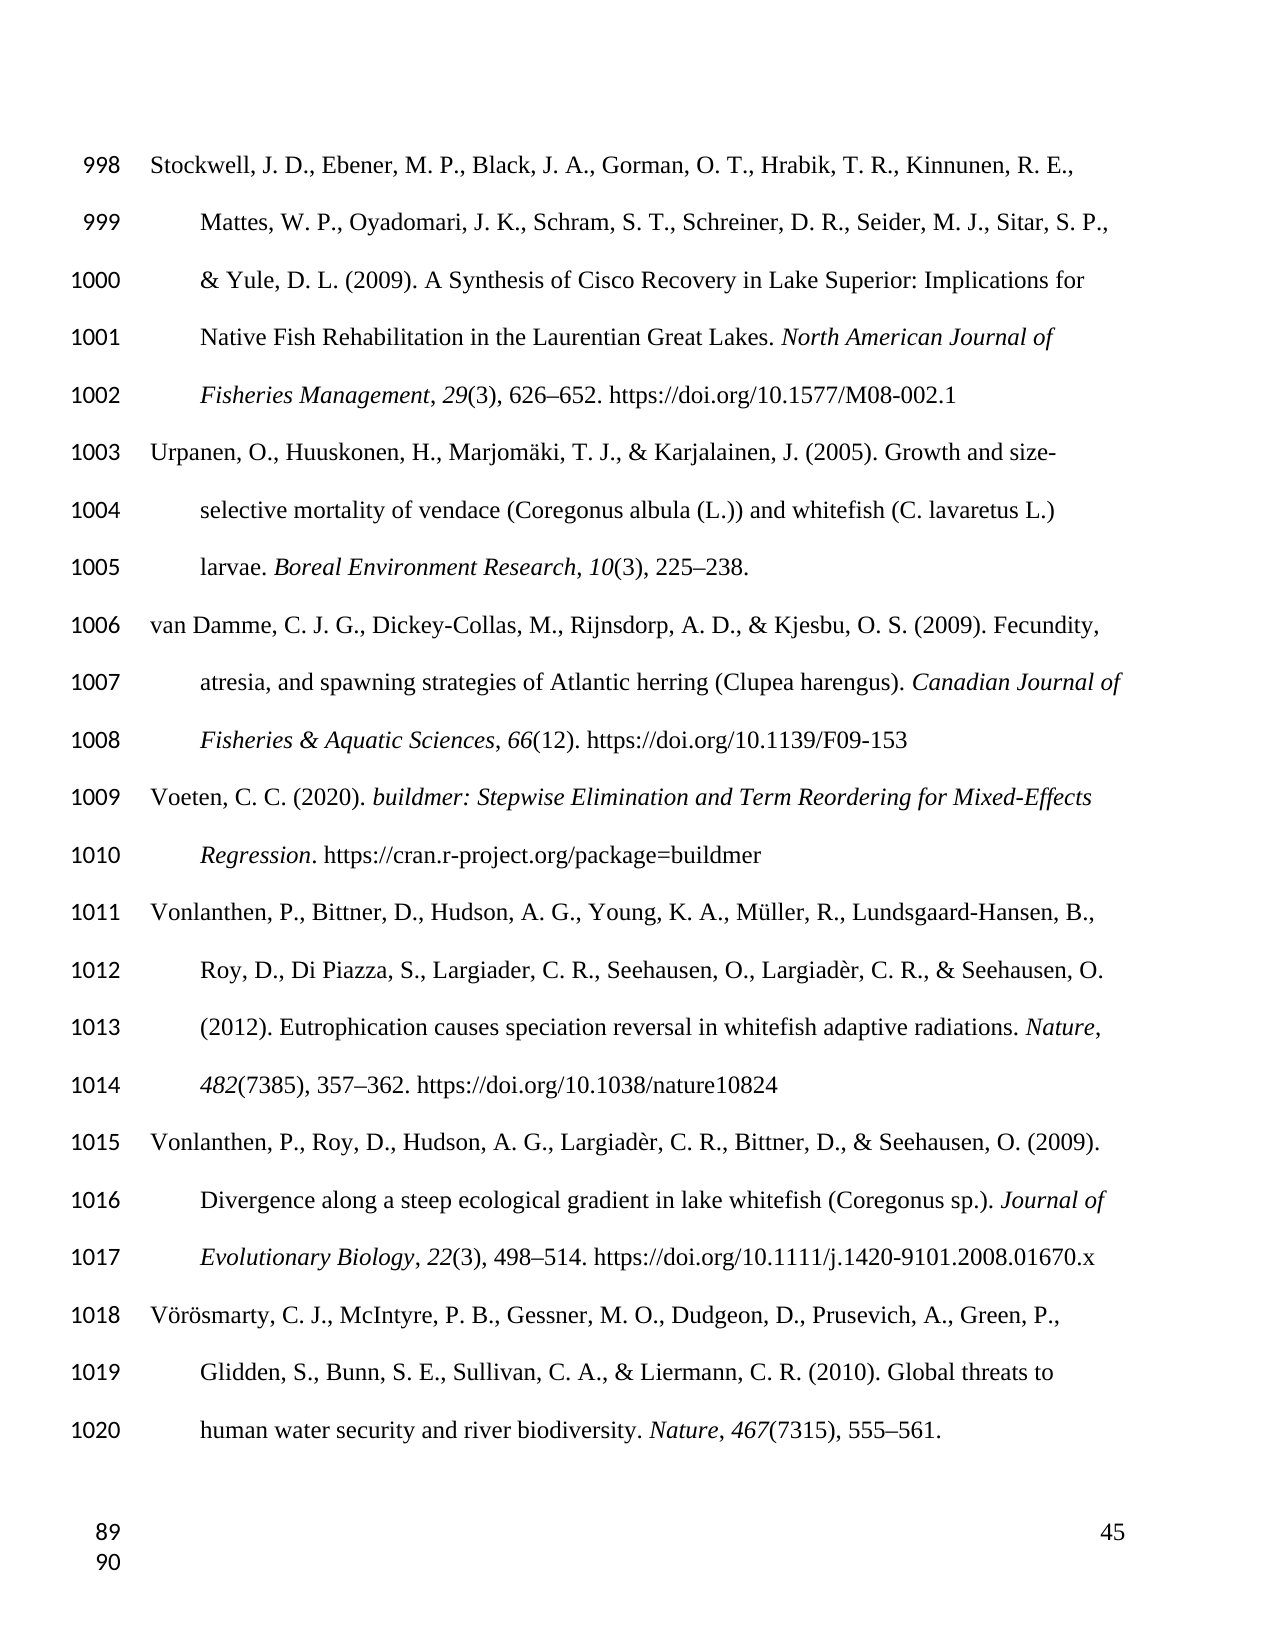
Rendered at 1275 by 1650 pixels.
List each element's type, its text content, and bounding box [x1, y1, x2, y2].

text Stockwell, J. D., Ebener, M. P., Black, J. A., Gorman, O. T., Hrabik, T. R., Kinnunen, R. E., Mattes, W. P., Oyadomari, J. K., Schram, S. T., Schreiner, D. R., Seider, M. J., Sitar, S. P., & Yule, D. L. (2009). A Synthesis of Cisco Recovery in Lake Superior: Implications for Native Fish Rehabilitation in the Laurentian Great Lakes. North American Journal of Fisheries Management, 29(3), 626–652. https://doi.org/10.1577/M08-002.1 [150, 150, 1125, 409]
text Voeten, C. C. (2020). buildmer: Stepwise Elimination and Term Reordering for Mixed-Effects Regression. https://cran.r-project.org/package=buildmer [150, 782, 1125, 869]
text van Damme, C. J. G., Dickey-Collas, M., Rijnsdorp, A. D., & Kjesbu, O. S. (2009). Fecundity, atresia, and spawning strategies of Atlantic herring (Clupea harengus). Canadian Journal of Fisheries & Aquatic Sciences, 66(12). https://doi.org/10.1139/F09-153 [150, 610, 1125, 754]
text Urpanen, O., Huuskonen, H., Marjomäki, T. J., & Karjalainen, J. (2005). Growth and size-selective mortality of vendace (Coregonus albula (L.)) and whitefish (C. lavaretus L.) larvae. Boreal Environment Research, 10(3), 225–238. [150, 437, 1125, 581]
text Vonlanthen, P., Bittner, D., Hudson, A. G., Young, K. A., Müller, R., Lundsgaard-Hansen, B., Roy, D., Di Piazza, S., Largiader, C. R., Seehausen, O., Largiadèr, C. R., & Seehausen, O. (2012). Eutrophication causes speciation reversal in whitefish adaptive radiations. Nature, 482(7385), 357–362. https://doi.org/10.1038/nature10824 [150, 897, 1125, 1099]
text Vonlanthen, P., Roy, D., Hudson, A. G., Largiadèr, C. R., Bittner, D., & Seehausen, O. (2009). Divergence along a steep ecological gradient in lake whitefish (Coregonus sp.). Journal of Evolutionary Biology, 22(3), 498–514. https://doi.org/10.1111/j.1420-9101.2008.01670.x [150, 1127, 1125, 1271]
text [150, 1300, 1125, 1444]
